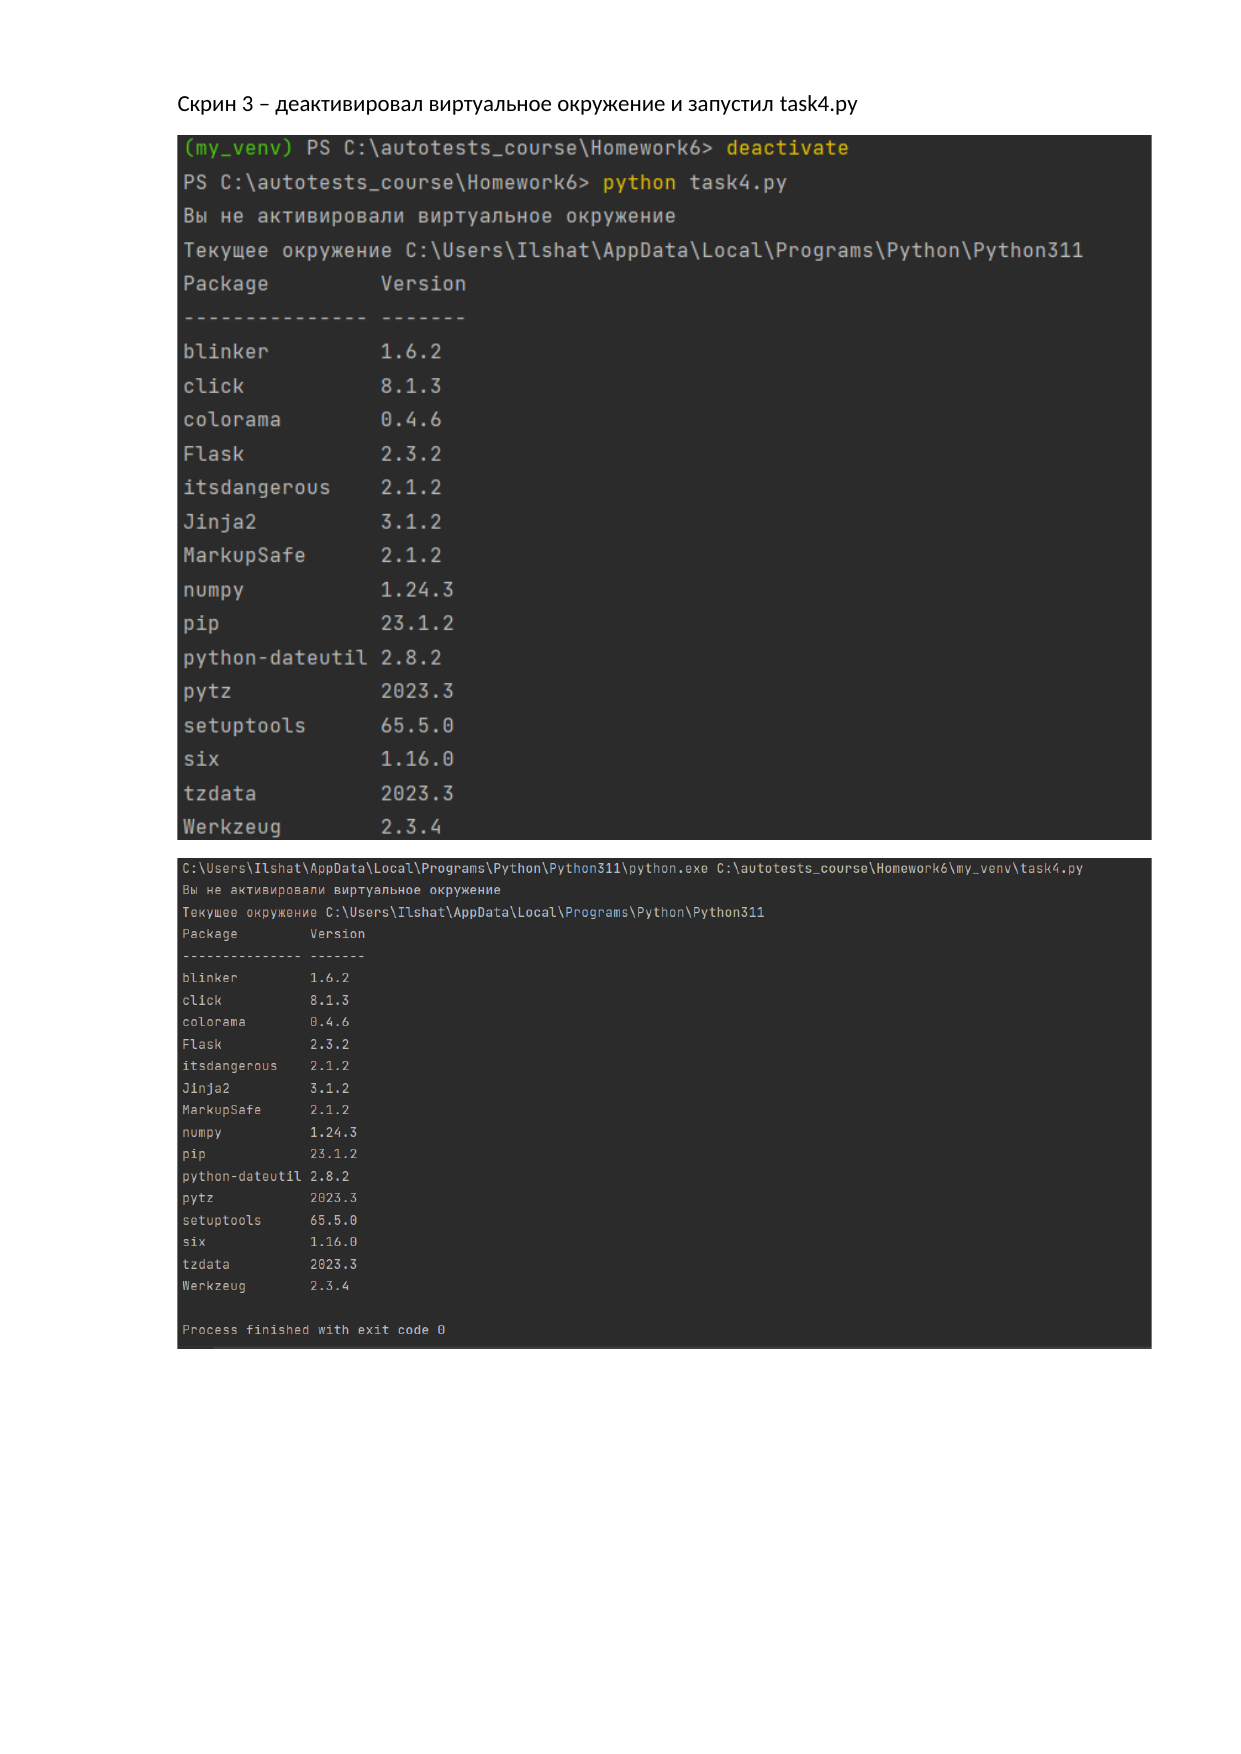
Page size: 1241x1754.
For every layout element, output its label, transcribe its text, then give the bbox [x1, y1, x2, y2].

picture [177, 135, 1152, 840]
picture [177, 858, 1152, 1349]
text Скрин 3 – деактивировал виртуальное окружение и запустил task4.py [177, 89, 1152, 117]
